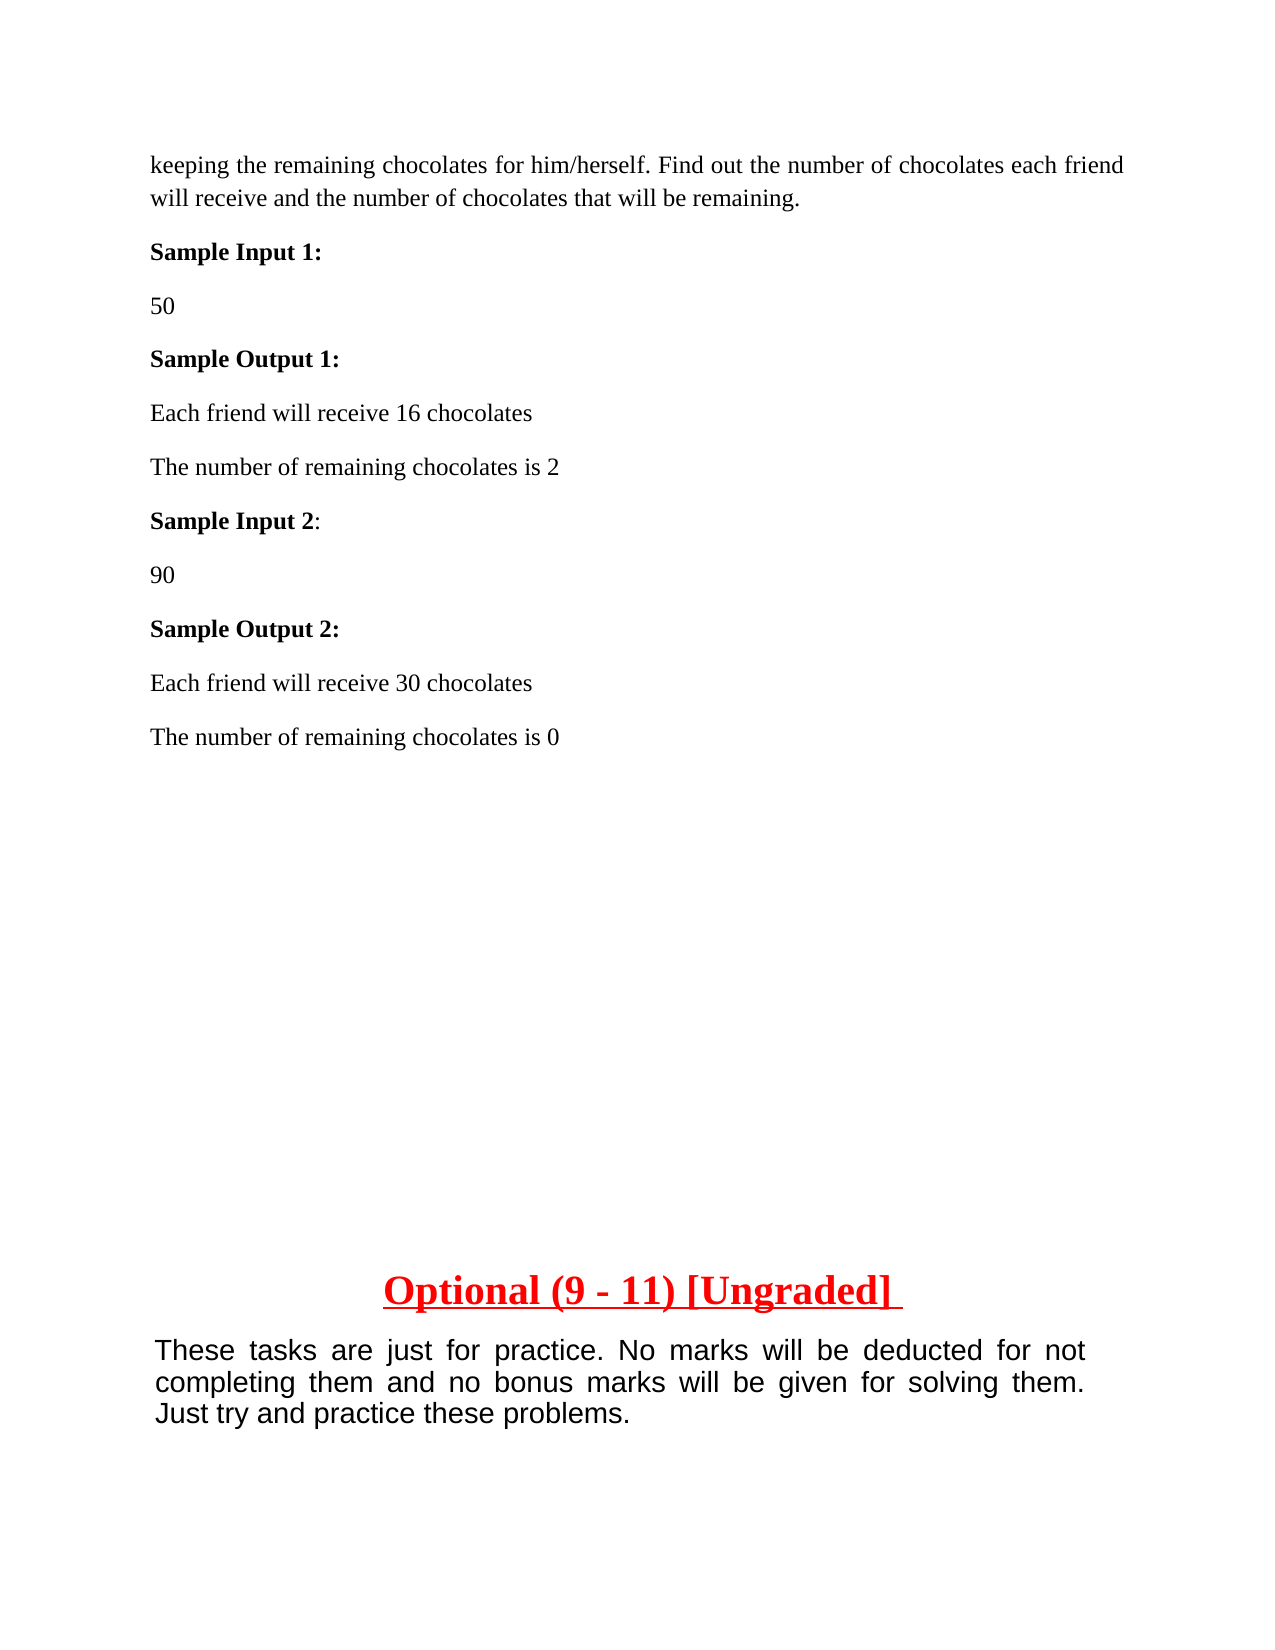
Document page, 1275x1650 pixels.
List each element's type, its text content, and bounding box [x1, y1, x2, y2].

text Each friend will receive 30 chocolates [150, 668, 1125, 696]
subtitle Optional (9 - 11) [Ungraded] [150, 1266, 1125, 1314]
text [150, 150, 1125, 212]
text These tasks are just for practice. No marks will be deducted for not completing them and no bonus marks will be given for solving them. Just try and practice these problems. [154, 1334, 1086, 1430]
text Each friend will receive 16 chocolates [150, 398, 1125, 427]
text Sample Output 2: [150, 614, 1125, 643]
text The number of remaining chocolates is 0 [150, 722, 1125, 750]
text Sample Input 1: [150, 237, 1125, 266]
text The number of remaining chocolates is 2 [150, 452, 1125, 481]
text Sample Output 1: [150, 344, 1125, 373]
text 50 [150, 291, 1125, 319]
text 90 [150, 560, 1125, 589]
text Sample Input 2: [150, 506, 1125, 535]
